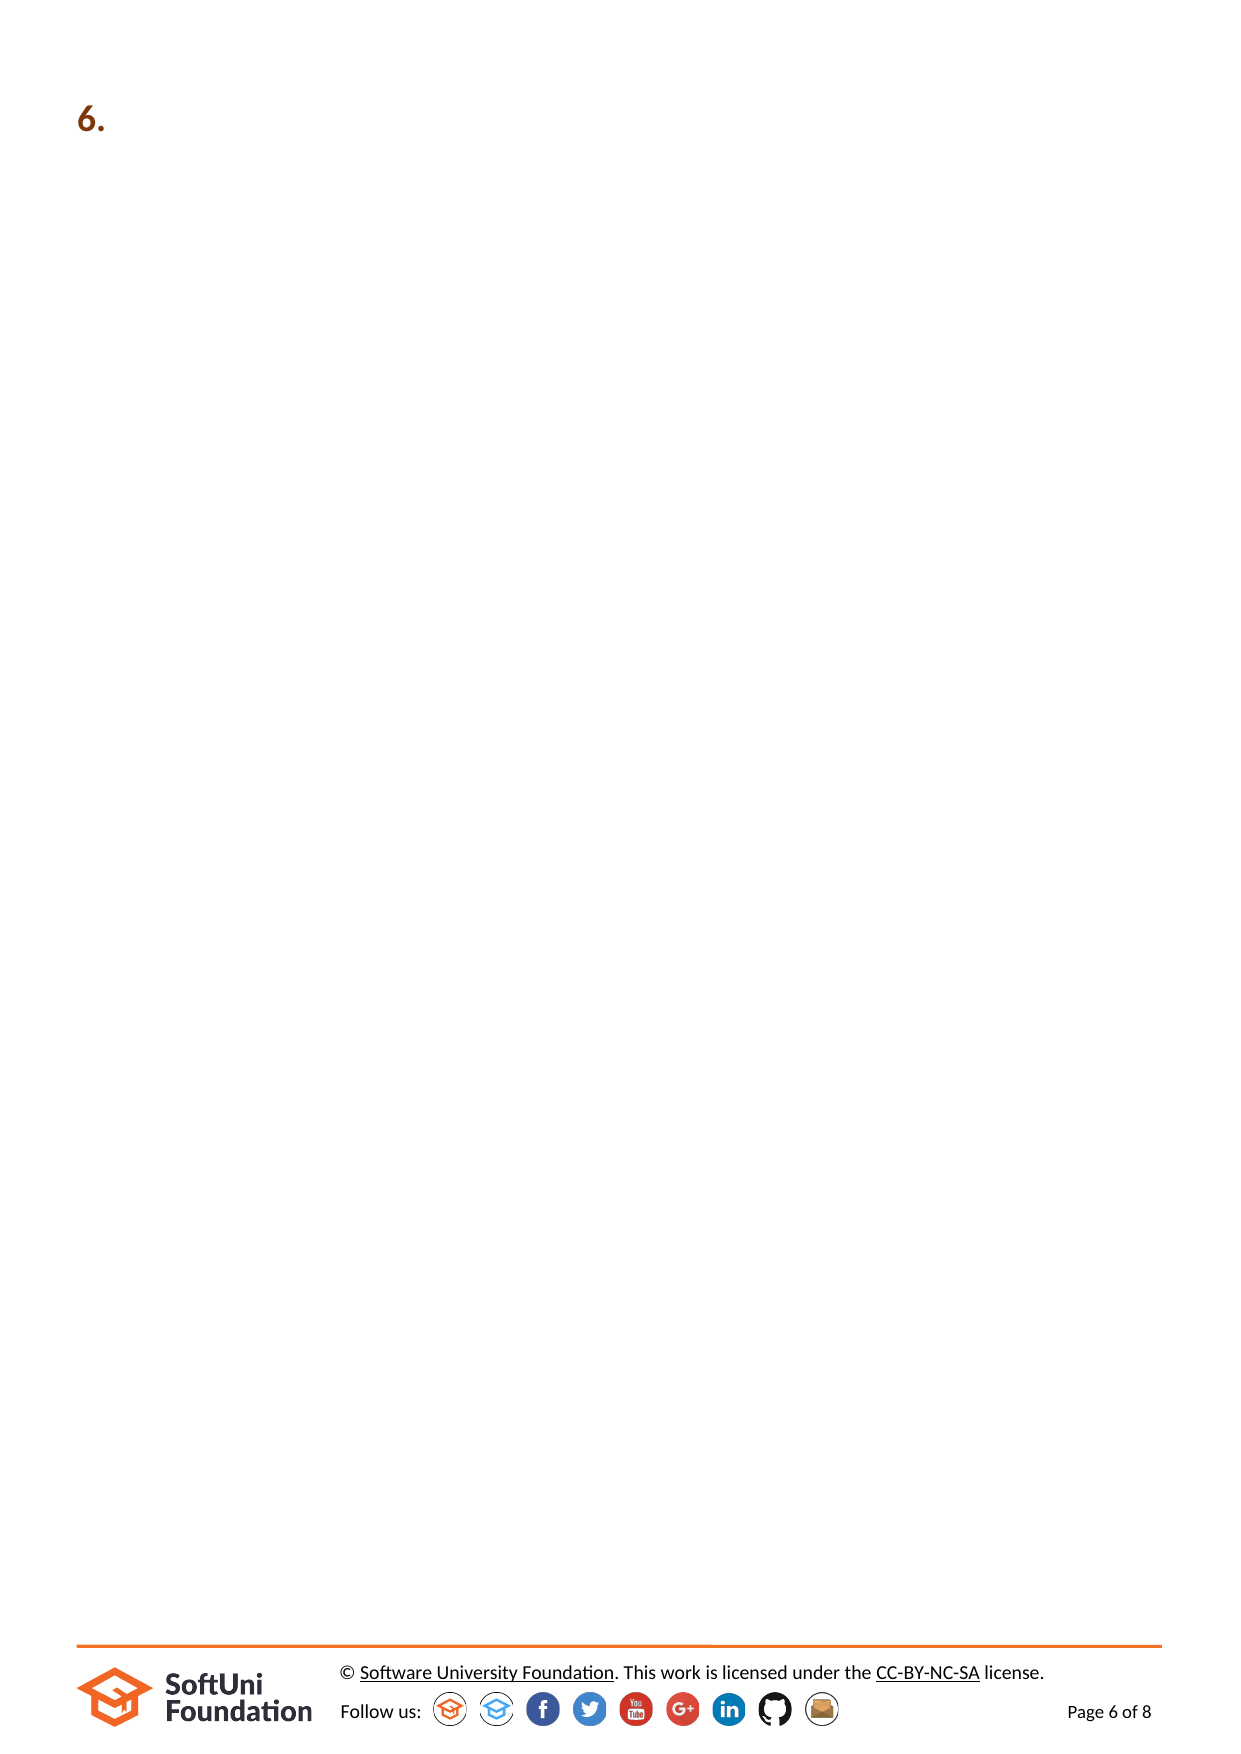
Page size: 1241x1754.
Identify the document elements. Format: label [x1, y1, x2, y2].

picture [736, 1693, 746, 1703]
picture [480, 1692, 513, 1726]
picture [76, 1667, 312, 1727]
picture [758, 1692, 792, 1726]
picture [526, 1692, 560, 1726]
picture [712, 1716, 722, 1726]
picture [712, 1693, 722, 1703]
picture [805, 1692, 839, 1726]
picture [727, 1707, 738, 1717]
picture [736, 1716, 746, 1726]
picture [433, 1692, 467, 1726]
picture [619, 1692, 653, 1726]
picture [666, 1692, 700, 1726]
picture [573, 1692, 607, 1726]
